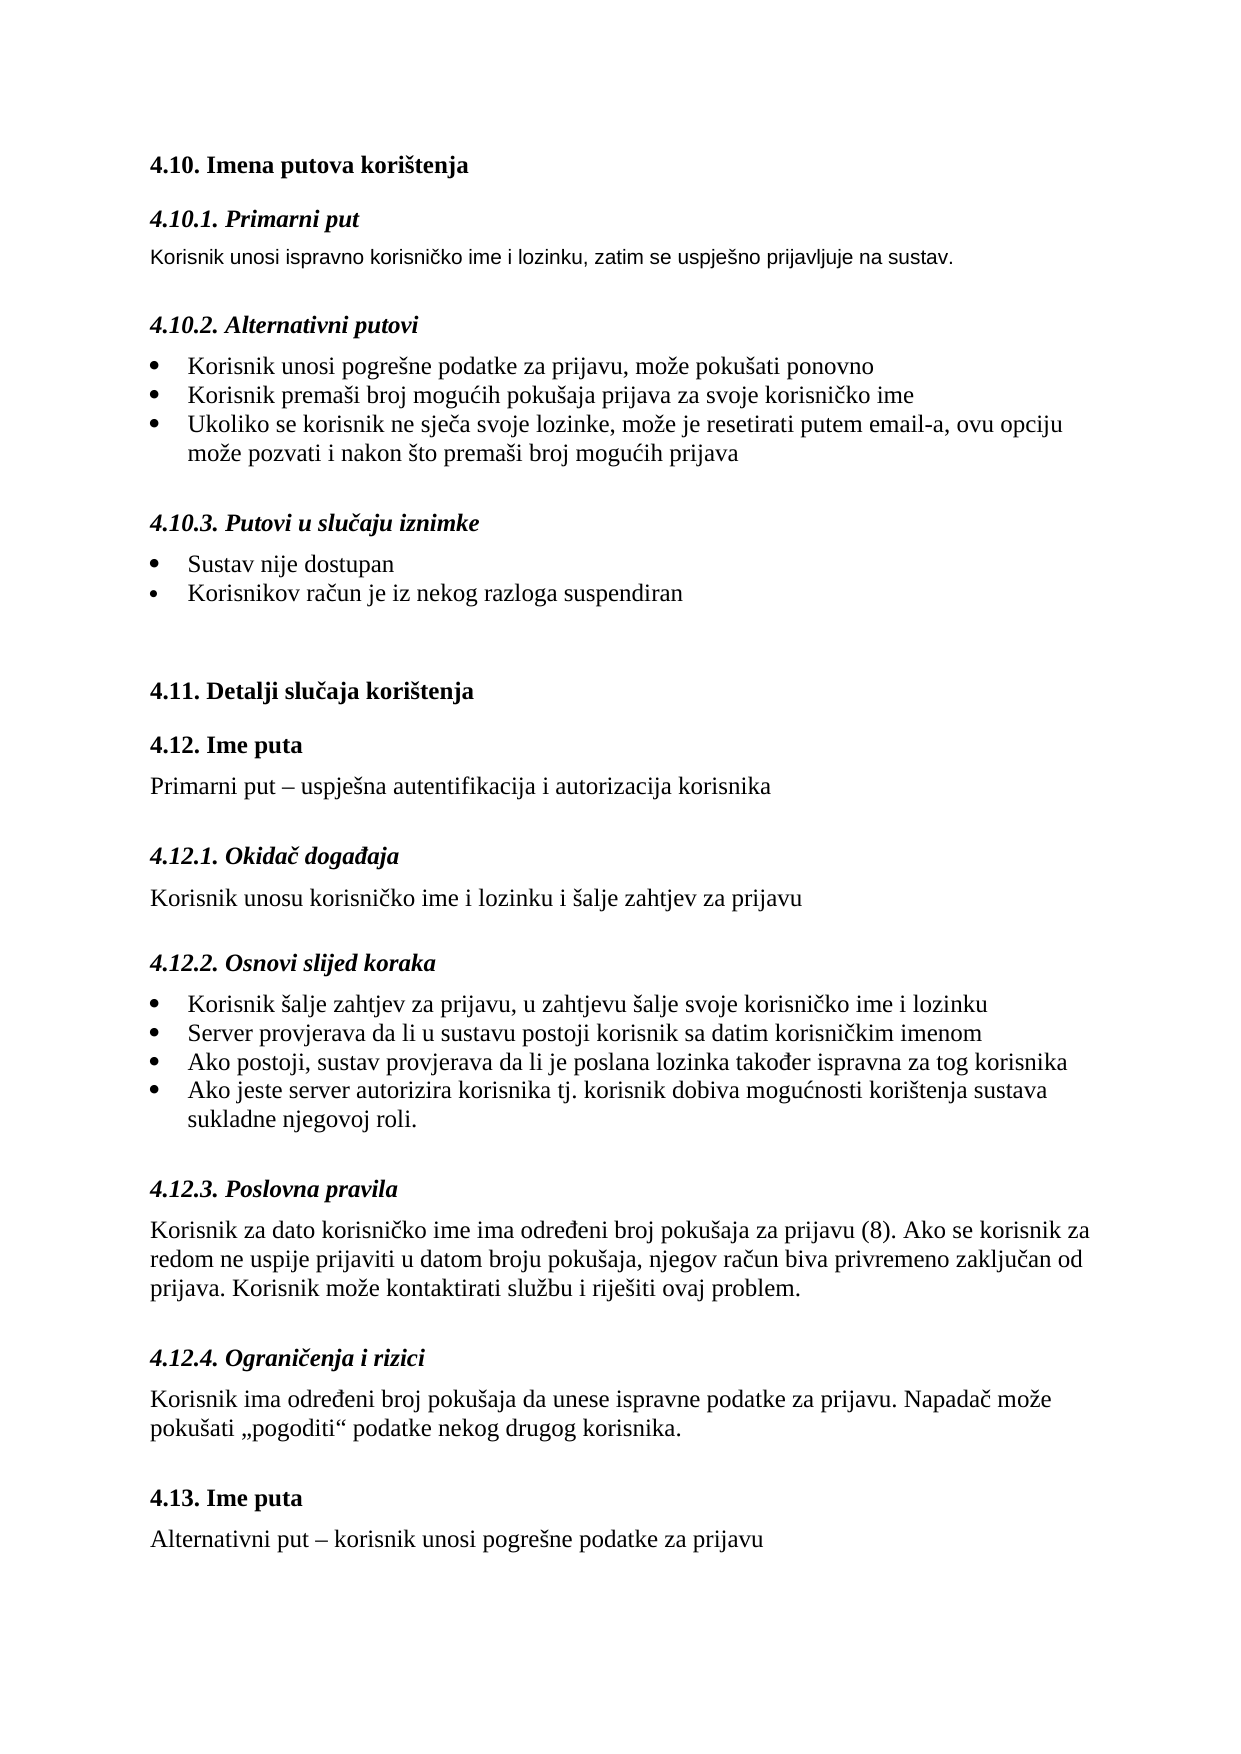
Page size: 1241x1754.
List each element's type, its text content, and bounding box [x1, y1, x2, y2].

list Korisnik šalje zahtjev za prijavu, u zahtjevu šalje svoje korisničko ime i lozinku [150, 989, 1090, 1018]
text Korisnik ima određeni broj pokušaja da unese ispravne podatke za prijavu. Napadač može pokušati „pogoditi“ podatke nekog drugog korisnika. [150, 1384, 1090, 1442]
list Korisnikov račun je iz nekog razloga suspendiran [150, 578, 1090, 606]
subtitle Alternativni putovi [150, 310, 1090, 339]
subtitle Ograničenja i rizici [150, 1343, 1090, 1372]
subtitle Ime puta [150, 730, 1090, 759]
list Korisnik unosi pogrešne podatke za prijavu, može pokušati ponovno [150, 351, 1090, 380]
subtitle Putovi u slučaju iznimke [150, 508, 1090, 536]
list Ako postoji, sustav provjerava da li je poslana lozinka također ispravna za tog korisnika [150, 1047, 1090, 1075]
subtitle Ime puta [150, 1483, 1090, 1512]
subtitle Okidač događaja [150, 841, 1090, 870]
list Ako jeste server autorizira korisnika tj. korisnik dobiva mogućnosti korištenja sustava sukladne njegovoj roli. [150, 1075, 1090, 1133]
text Korisnik za dato korisničko ime ima određeni broj pokušaja za prijavu (8). Ako se korisnik za redom ne uspije prijaviti u datom broju pokušaja, njegov račun biva privremeno zaključan od prijava. Korisnik može kontaktirati službu i riješiti ovaj problem. [150, 1215, 1090, 1302]
list Ukoliko se korisnik ne sječa svoje lozinke, može je resetirati putem email-a, ovu opciju može pozvati i nakon što premaši broj mogućih prijava [150, 409, 1090, 466]
subtitle Poslovna pravila [150, 1174, 1090, 1203]
subtitle Imena putova korištenja [150, 150, 1090, 179]
list Korisnik premaši broj mogućih pokušaja prijava za svoje korisničko ime [150, 380, 1090, 409]
text Alternativni put – korisnik unosi pogrešne podatke za prijavu [150, 1524, 1090, 1553]
subtitle Primarni put [150, 204, 1090, 232]
text Korisnik unosi ispravno korisničko ime i lozinku, zatim se uspješno prijavljuje na sustav. [150, 245, 1090, 269]
text Korisnik unosu korisničko ime i lozinku i šalje zahtjev za prijavu [150, 883, 1090, 911]
list Sustav nije dostupan [150, 549, 1090, 578]
text Primarni put – uspješna autentifikacija i autorizacija korisnika [150, 771, 1090, 800]
subtitle Osnovi slijed koraka [150, 948, 1090, 977]
subtitle Detalji slučaja korištenja [150, 676, 1090, 705]
list Server provjerava da li u sustavu postoji korisnik sa datim korisničkim imenom [150, 1018, 1090, 1047]
